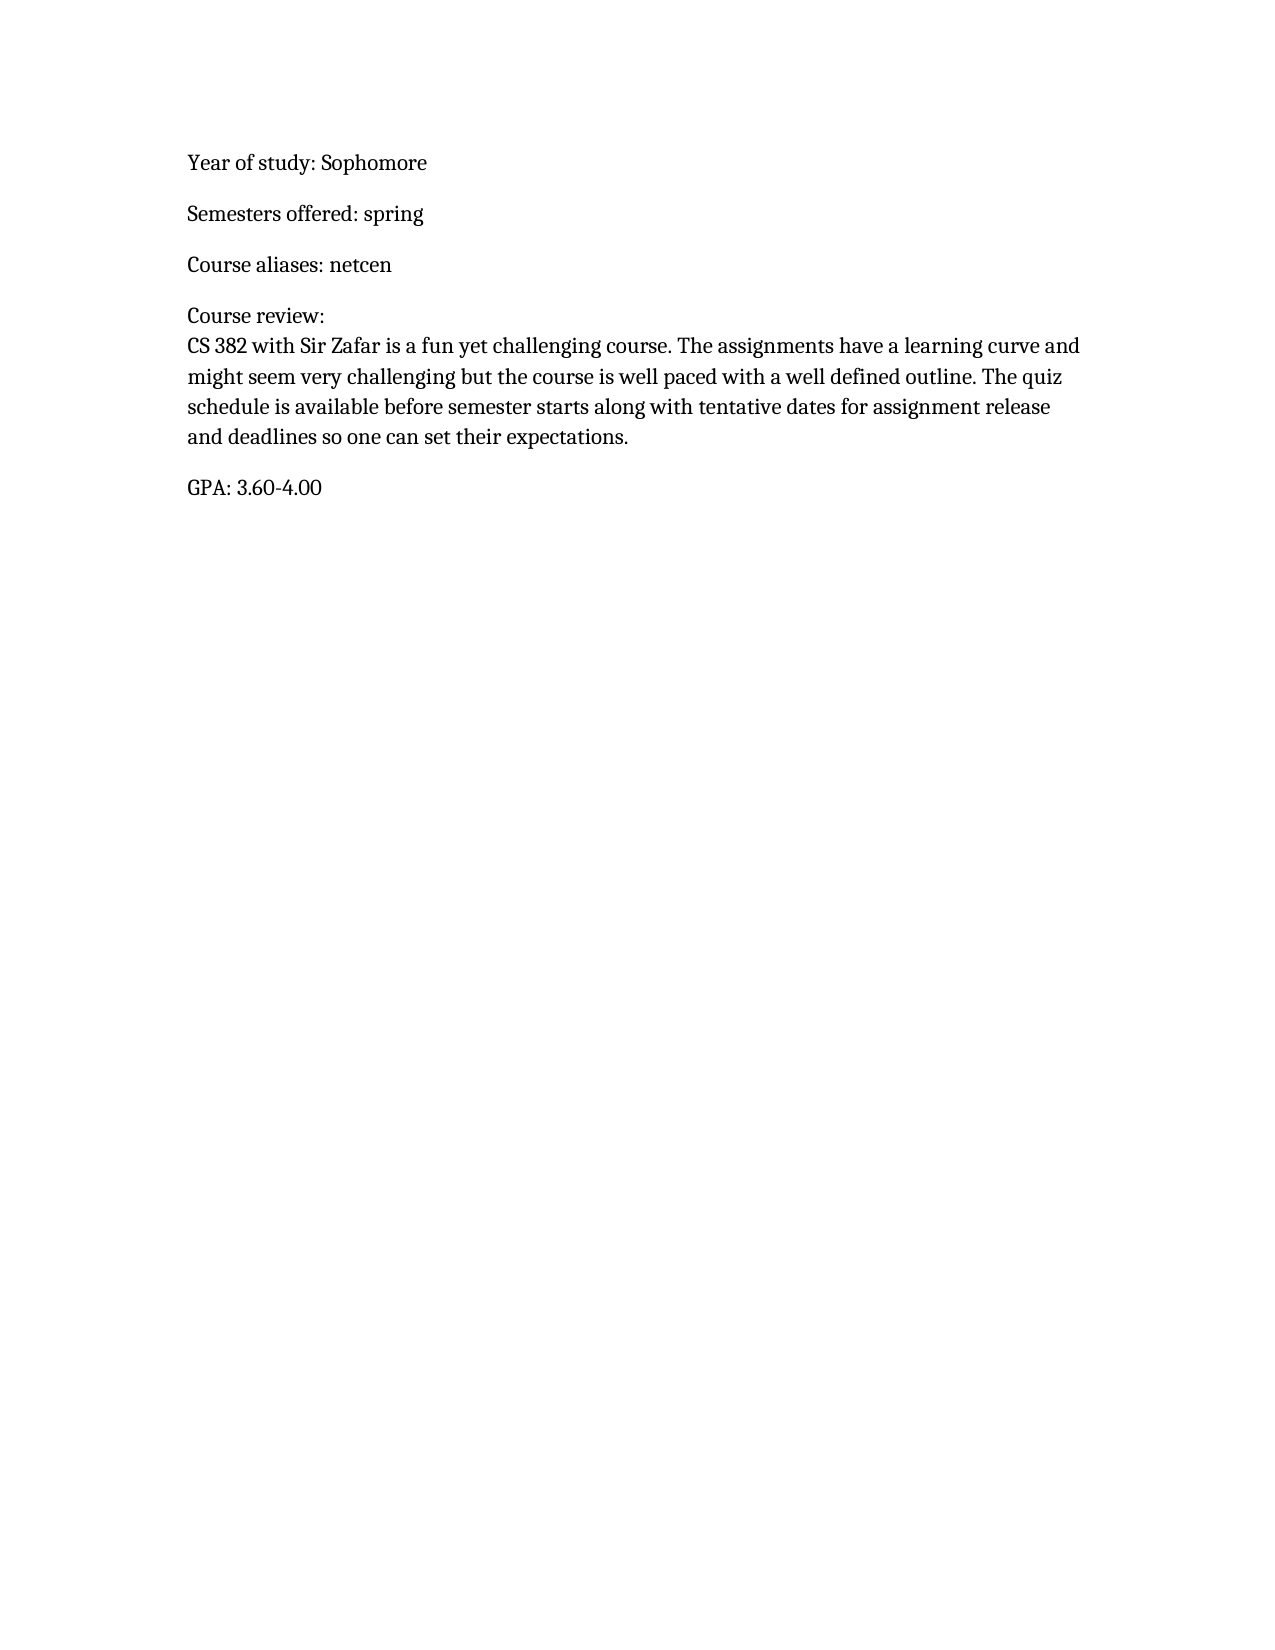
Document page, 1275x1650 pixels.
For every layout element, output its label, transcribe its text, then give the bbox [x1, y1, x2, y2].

text Semesters offered: spring [187, 201, 1087, 227]
text Course aliases: netcen [187, 252, 1087, 278]
text GPA: 3.60-4.00 [187, 475, 1087, 501]
text Year of study: Sophomore [187, 150, 1087, 176]
text Course review: CS 382 with Sir Zafar is a fun yet challenging course. The assignments have a learning curve and might seem very challenging but the course is well paced with a well defined outline. The quiz schedule is available before semester starts along with tentative dates for assignment release and deadlines so one can set their expectations. [187, 303, 1087, 450]
